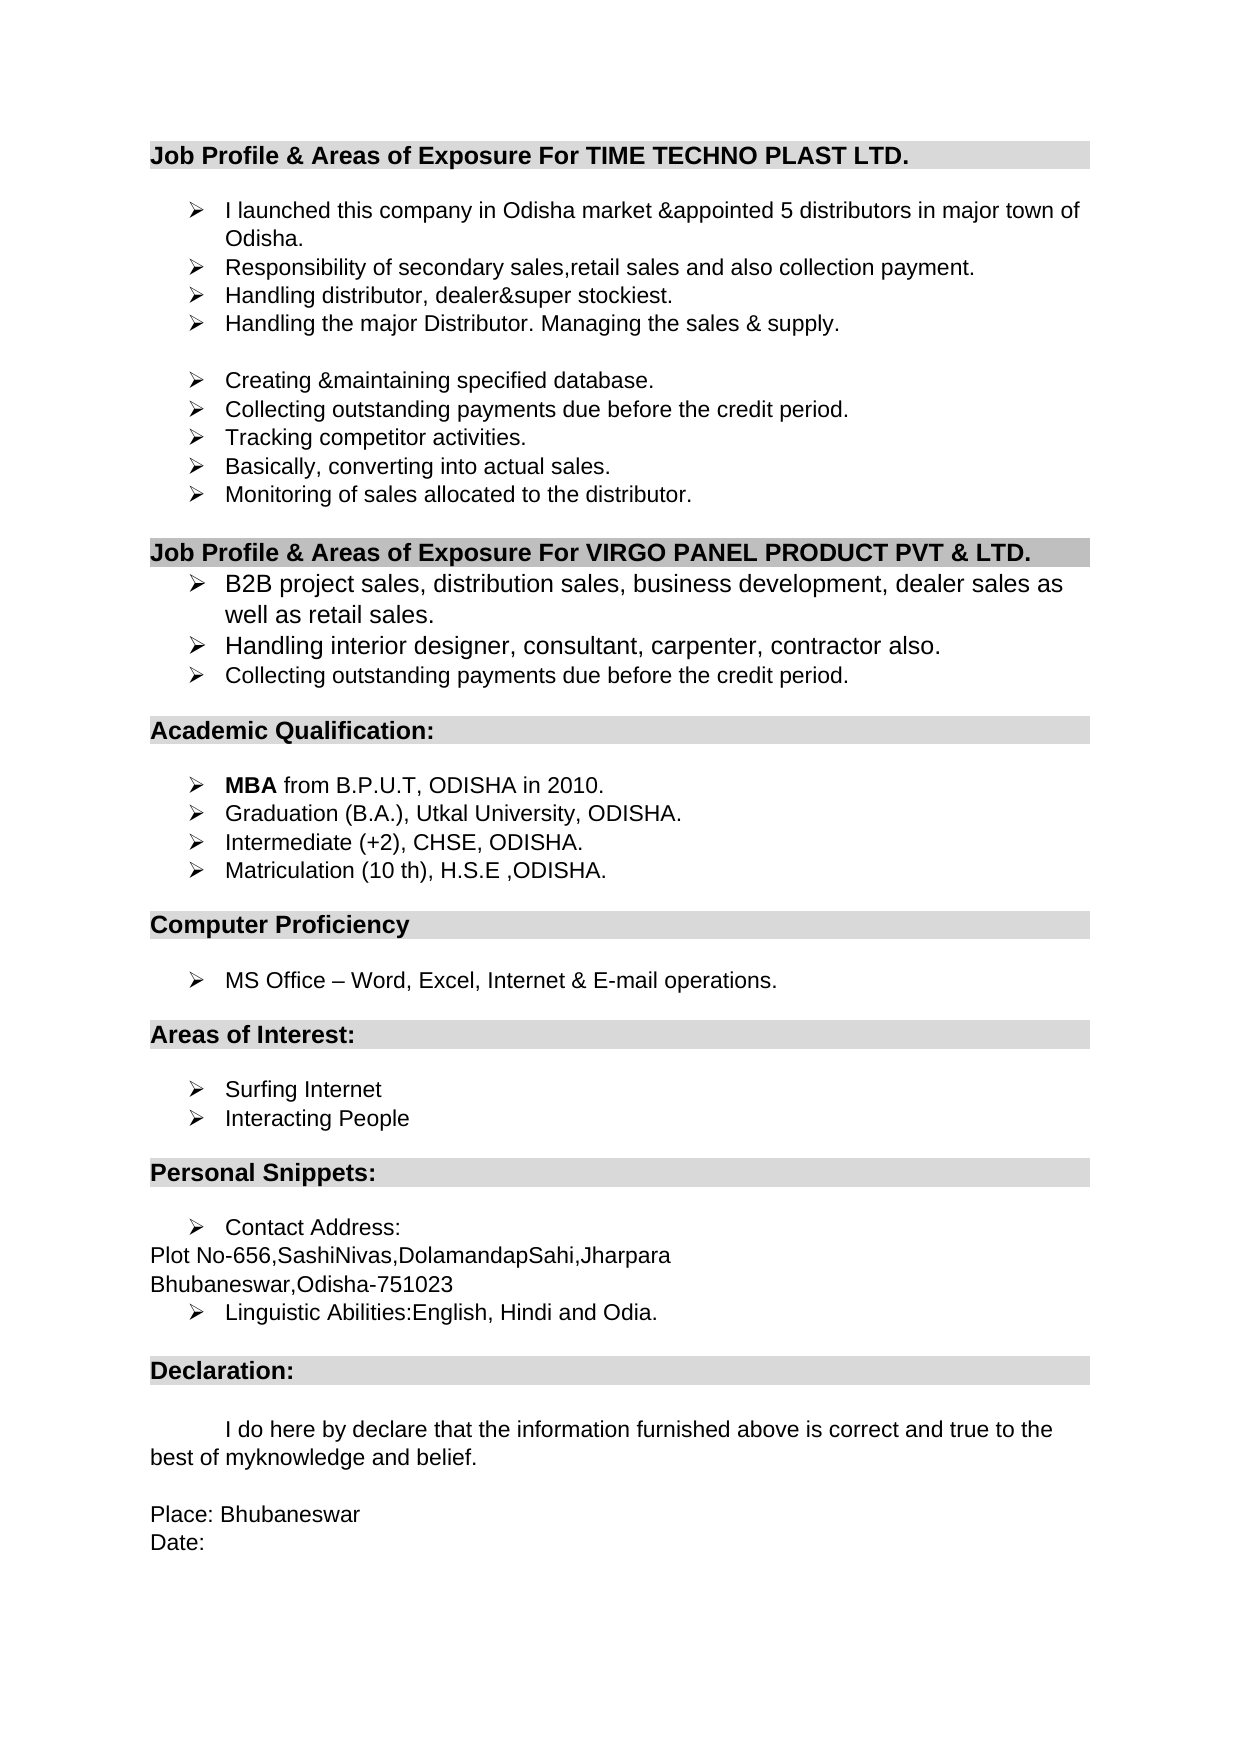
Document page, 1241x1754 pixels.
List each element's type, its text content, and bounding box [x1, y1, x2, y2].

text Date: [150, 1529, 1090, 1556]
list Surfing Internet [187, 1076, 1090, 1102]
list Collecting outstanding payments due before the credit period. [187, 396, 1090, 422]
list Handling interior designer, consultant, carpenter, contractor also. [187, 631, 1090, 660]
list Basically, converting into actual sales. [187, 453, 1090, 479]
list MS Office – Word, Excel, Internet & E-mail operations. [187, 967, 1090, 993]
list Contact Address: [187, 1214, 1090, 1240]
list Monitoring of sales allocated to the distributor. [187, 481, 1090, 507]
list Creating &maintaining specified database. [187, 367, 1090, 394]
text Job Profile & Areas of Exposure For VIRGO PANEL PRODUCT PVT & LTD. [150, 538, 1090, 567]
list Handling distributor, dealer&super stockiest. [187, 282, 1090, 308]
list Responsibility of secondary sales,retail sales and also collection payment. [187, 253, 1090, 280]
list Intermediate (+2), CHSE, ODISHA. [187, 829, 1090, 855]
list Handling the major Distributor. Managing the sales & supply. [187, 310, 1090, 337]
list I launched this company in Odisha market &appointed 5 distributors in major town of Odisha. [187, 197, 1090, 251]
text Bhubaneswar,Odisha-751023 [150, 1271, 1090, 1297]
list MBA from B.P.U.T, ODISHA in 2010. [187, 772, 1090, 798]
text Plot No-656,SashiNivas,DolamandapSahi,Jharpara [150, 1242, 1090, 1269]
text Areas of Interest: [150, 1020, 1090, 1049]
text Place: Bhubaneswar [150, 1501, 1090, 1527]
list B2B project sales, distribution sales, business development, dealer sales as well as retail sales. [187, 569, 1090, 629]
text Declaration: [150, 1356, 1090, 1385]
text Academic Qualification: [435, 716, 1090, 744]
list Collecting outstanding payments due before the credit period. [187, 662, 1090, 689]
text I do here by declare that the information furnished above is correct and true to the best of myknowledge and belief. [150, 1416, 1090, 1470]
list Interacting People [187, 1104, 1090, 1131]
text Job Profile & Areas of Exposure For TIME TECHNO PLAST LTD. [150, 141, 1090, 169]
list Tracking competitor activities. [187, 424, 1090, 451]
text Computer Proficiency [410, 911, 1090, 939]
list Graduation (B.A.), Utkal University, ODISHA. [187, 800, 1090, 827]
text Personal Snippets: [150, 1158, 1090, 1187]
list Matriculation (10 th), H.S.E ,ODISHA. [187, 857, 1090, 883]
list Linguistic Abilities:English, Hindi and Odia. [187, 1299, 1090, 1326]
